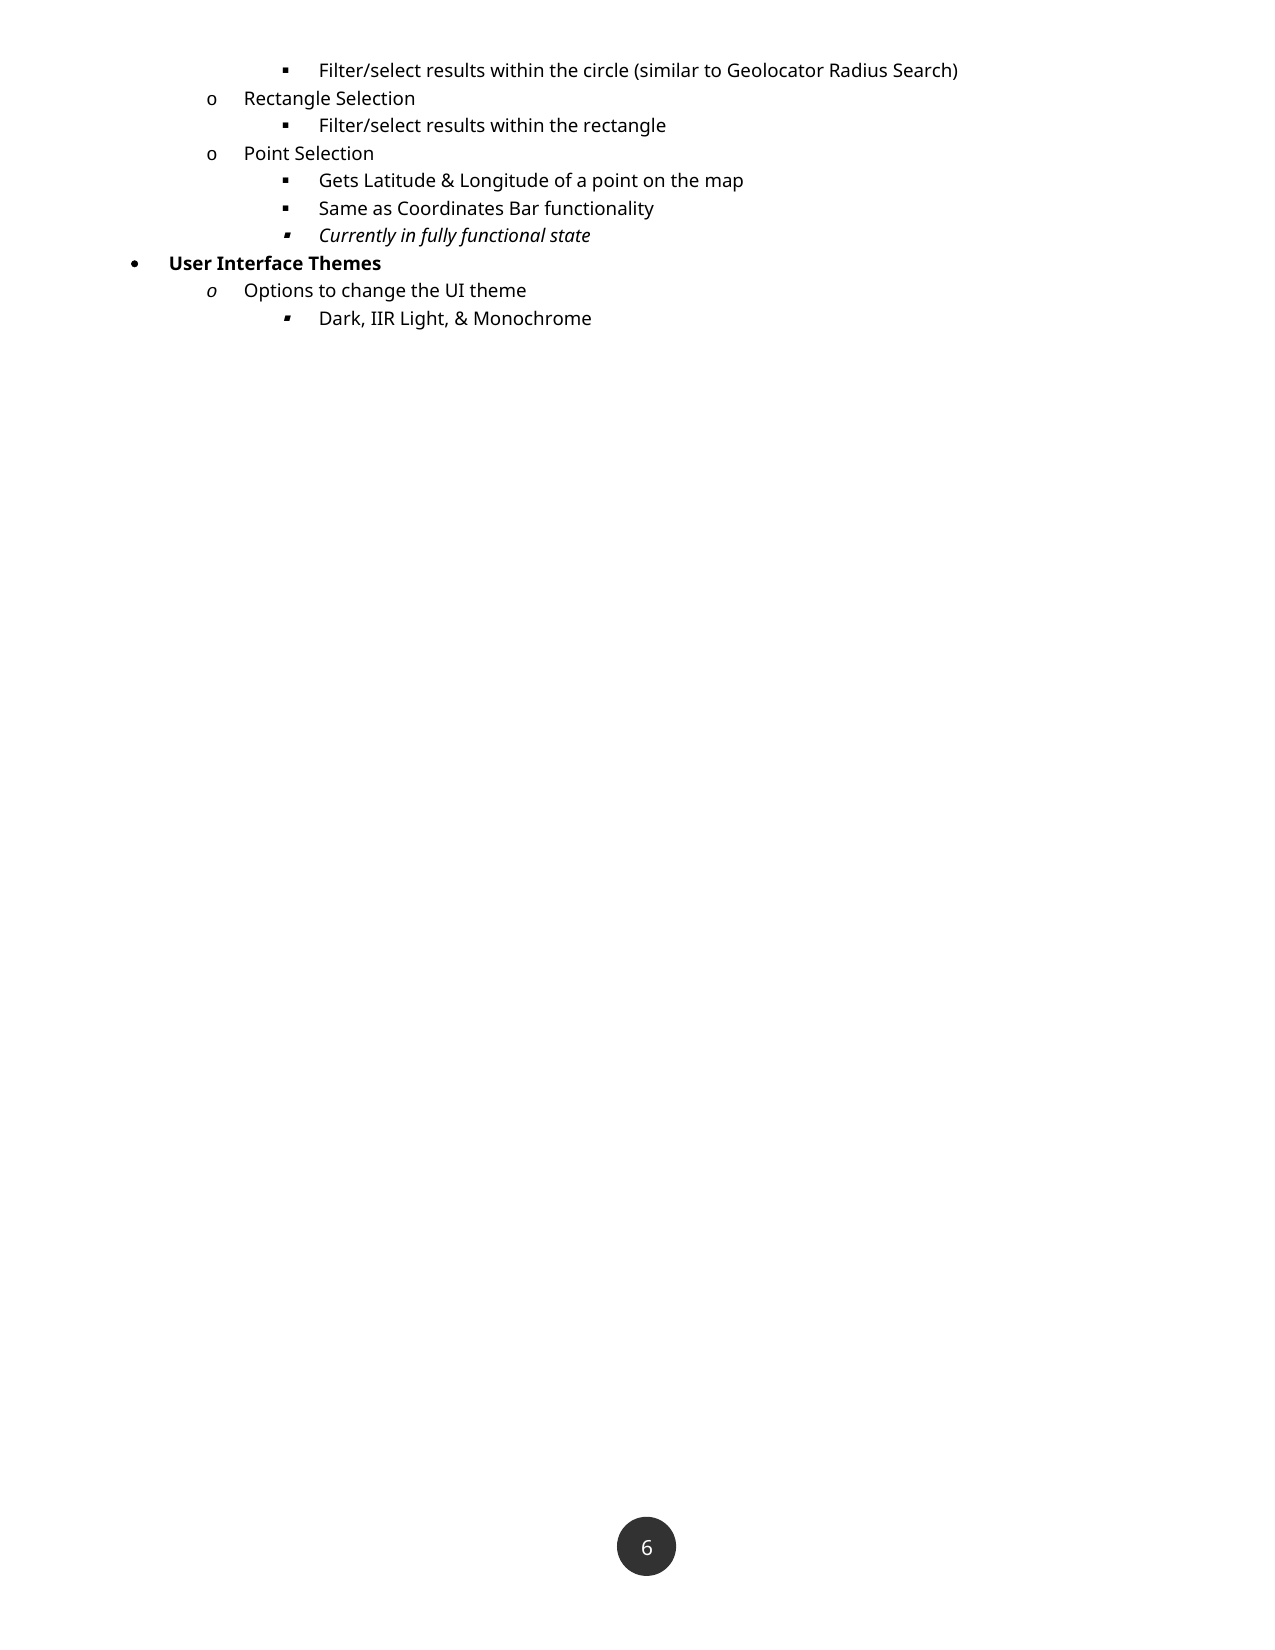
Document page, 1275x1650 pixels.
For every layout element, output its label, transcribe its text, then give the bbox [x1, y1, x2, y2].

list Rectangle Selection [206, 85, 1200, 111]
list Point Selection [206, 140, 1200, 166]
list Dark, IIR Light, & Monochrome [281, 305, 1200, 331]
list Filter/select results within the rectangle [281, 112, 1200, 138]
list Currently in fully functional state [281, 223, 1200, 248]
list Gets Latitude & Longitude of a point on the map [281, 168, 1200, 193]
list Same as Coordinates Bar functionality [281, 195, 1200, 221]
list User Interface Themes [131, 250, 1200, 276]
list Options to change the UI theme [206, 278, 1200, 303]
list Filter/select results within the circle (similar to Geolocator Radius Search) [281, 57, 1200, 83]
